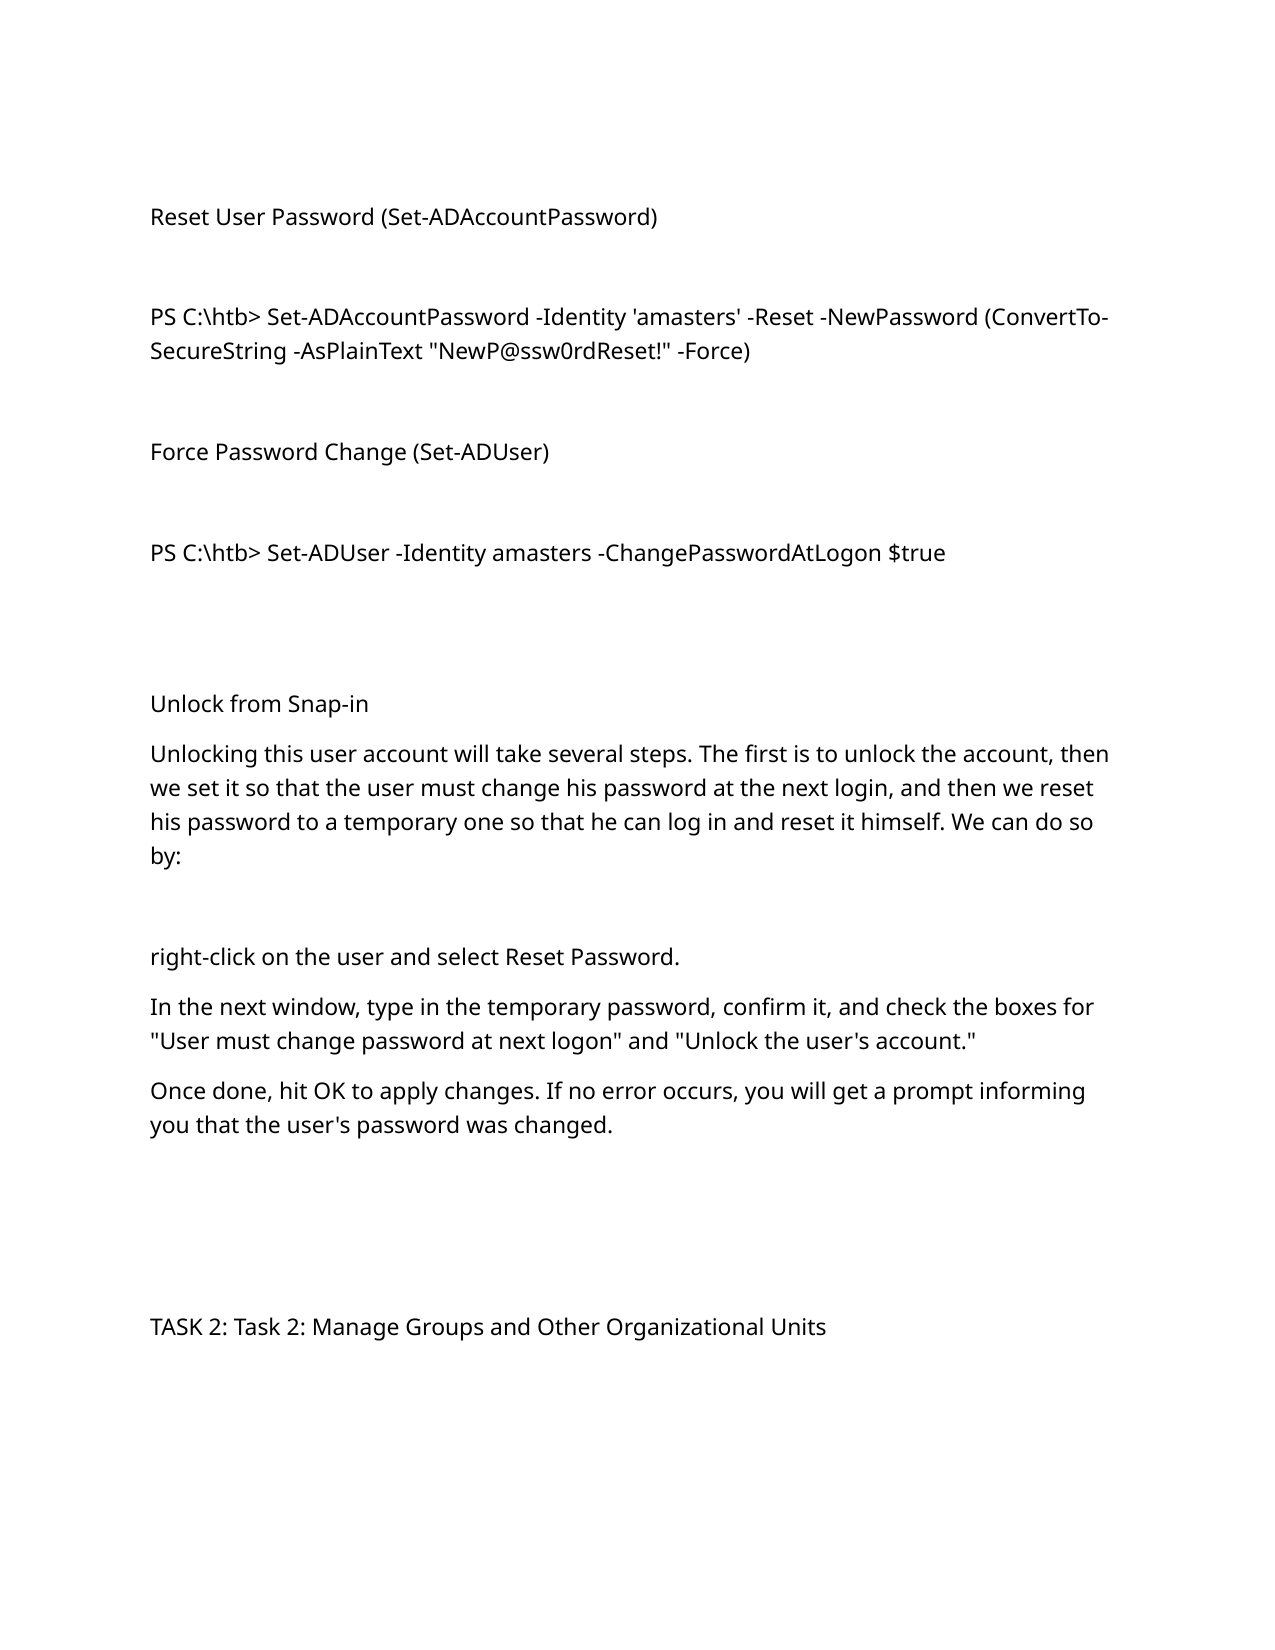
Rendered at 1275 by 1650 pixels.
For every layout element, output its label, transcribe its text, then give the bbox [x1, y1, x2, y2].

text Reset User Password (Set-ADAccountPassword) [150, 200, 1125, 232]
text Unlocking this user account will take several steps. The first is to unlock the account, then we set it so that the user must change his password at the next login, and then we reset his password to a temporary one so that he can log in and reset it himself. We can do so by: [150, 738, 1125, 871]
text TASK 2: Task 2: Manage Groups and Other Organizational Units [150, 1310, 1125, 1342]
text right-click on the user and select Reset Password. [150, 940, 1125, 972]
text Unlock from Snap-in [150, 688, 1125, 719]
text PS C:\htb> Set-ADUser -Identity amasters -ChangePasswordAtLogon $true [150, 537, 1125, 568]
text Force Password Change (Set-ADUser) [150, 436, 1125, 467]
text In the next window, type in the temporary password, confirm it, and check the boxes for "User must change password at next logon" and "Unlock the user's account." [150, 991, 1125, 1056]
text Once done, hit OK to apply changes. If no error occurs, you will get a prompt informing you that the user's password was changed. [150, 1075, 1125, 1140]
text PS C:\htb> Set-ADAccountPassword -Identity 'amasters' -Reset -NewPassword (ConvertTo-SecureString -AsPlainText "NewP@ssw0rdReset!" -Force) [150, 301, 1125, 366]
